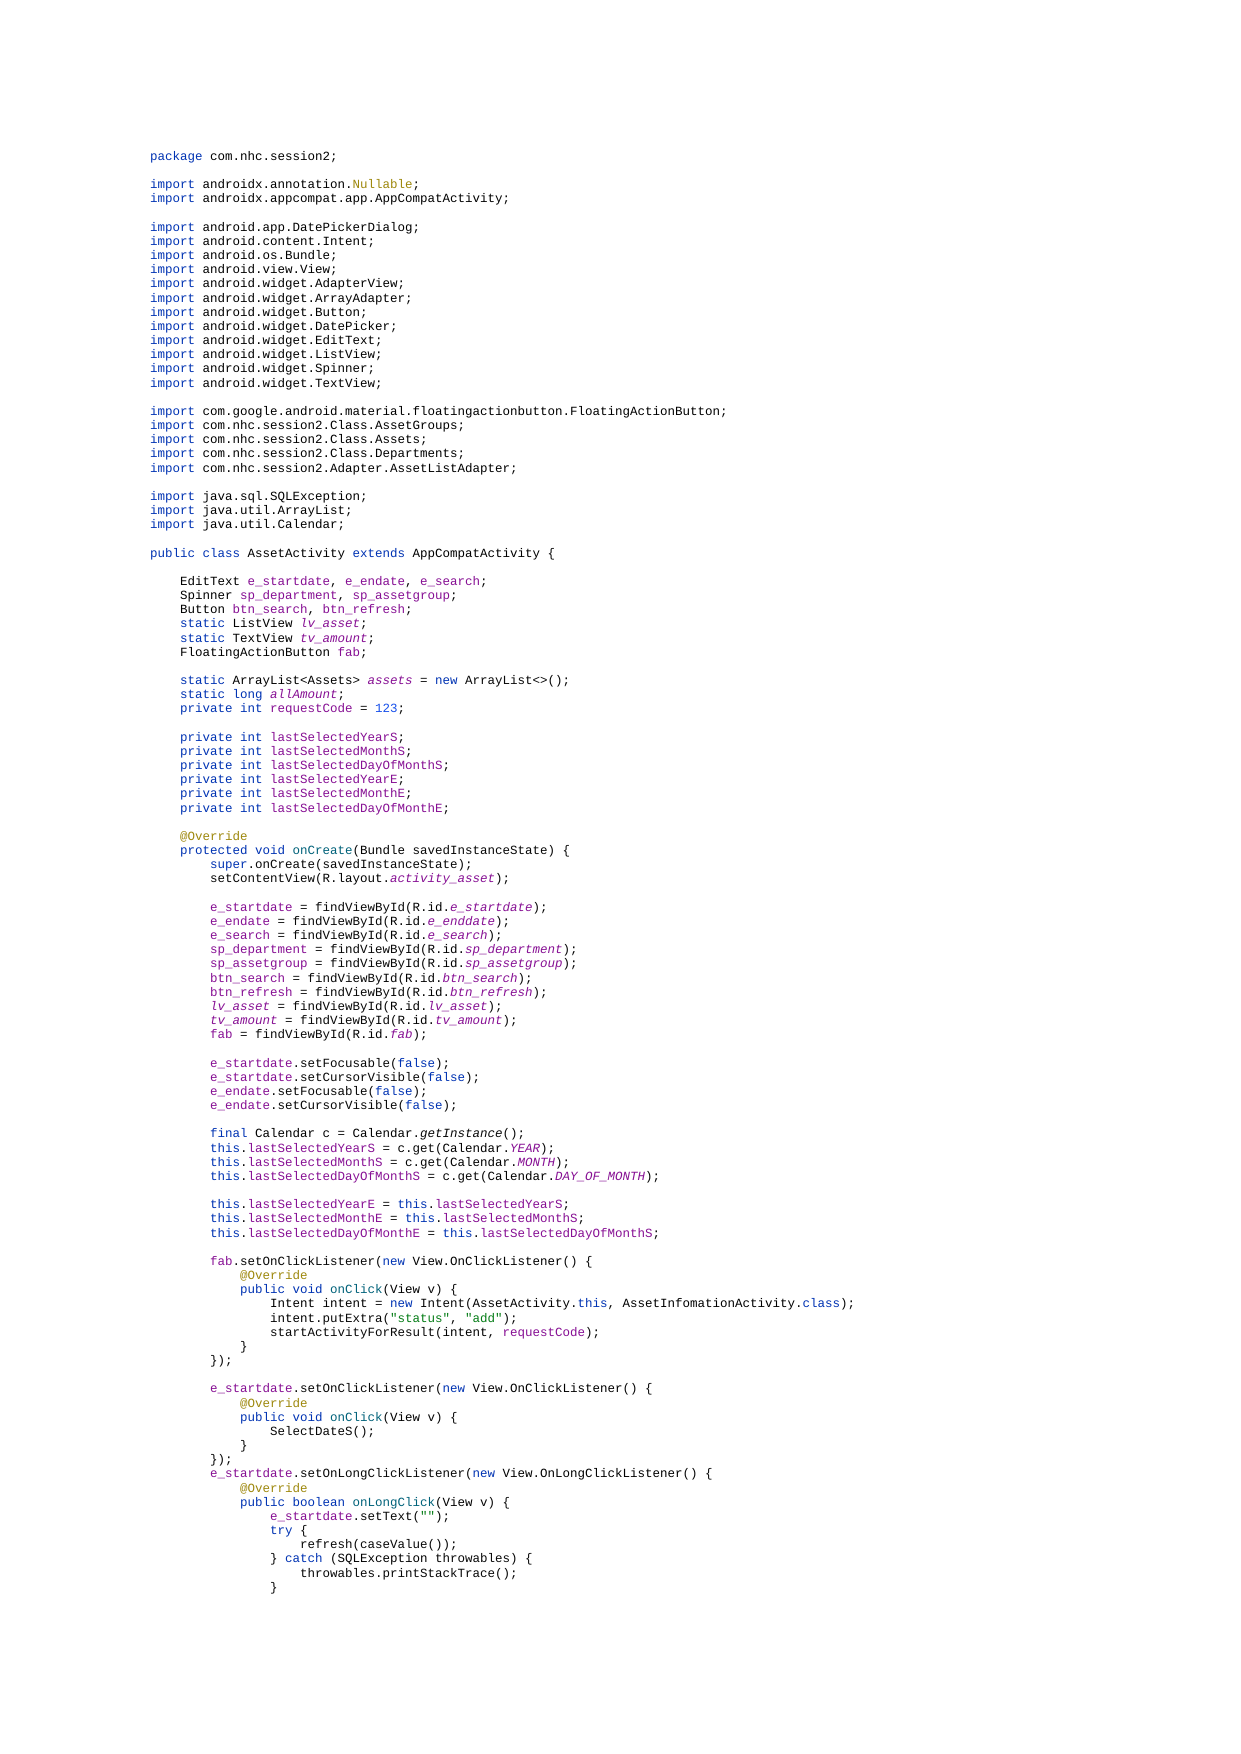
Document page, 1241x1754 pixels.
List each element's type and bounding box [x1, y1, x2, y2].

text [150, 150, 1090, 1595]
